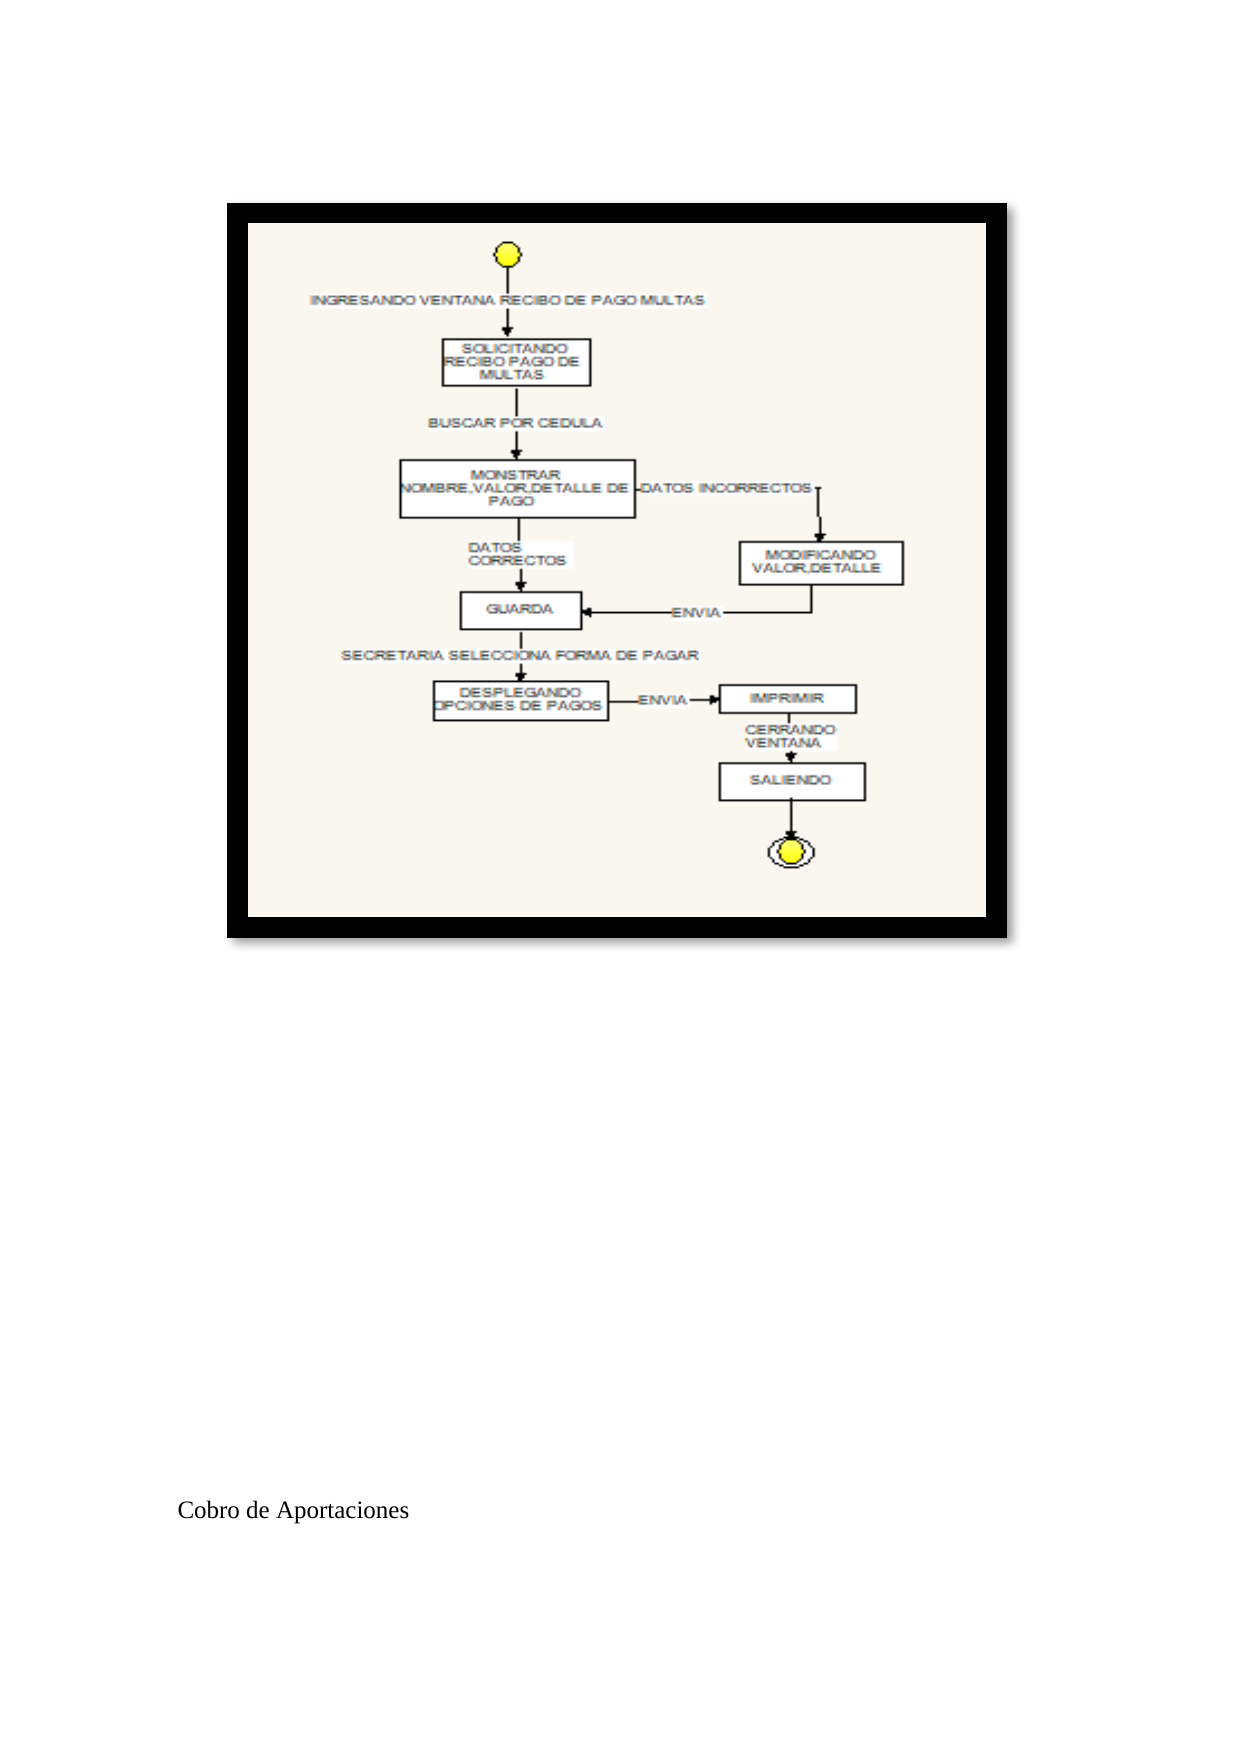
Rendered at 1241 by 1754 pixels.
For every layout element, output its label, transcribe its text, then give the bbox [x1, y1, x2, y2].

picture [248, 223, 986, 917]
text Cobro de Aportaciones [177, 1495, 1063, 1524]
